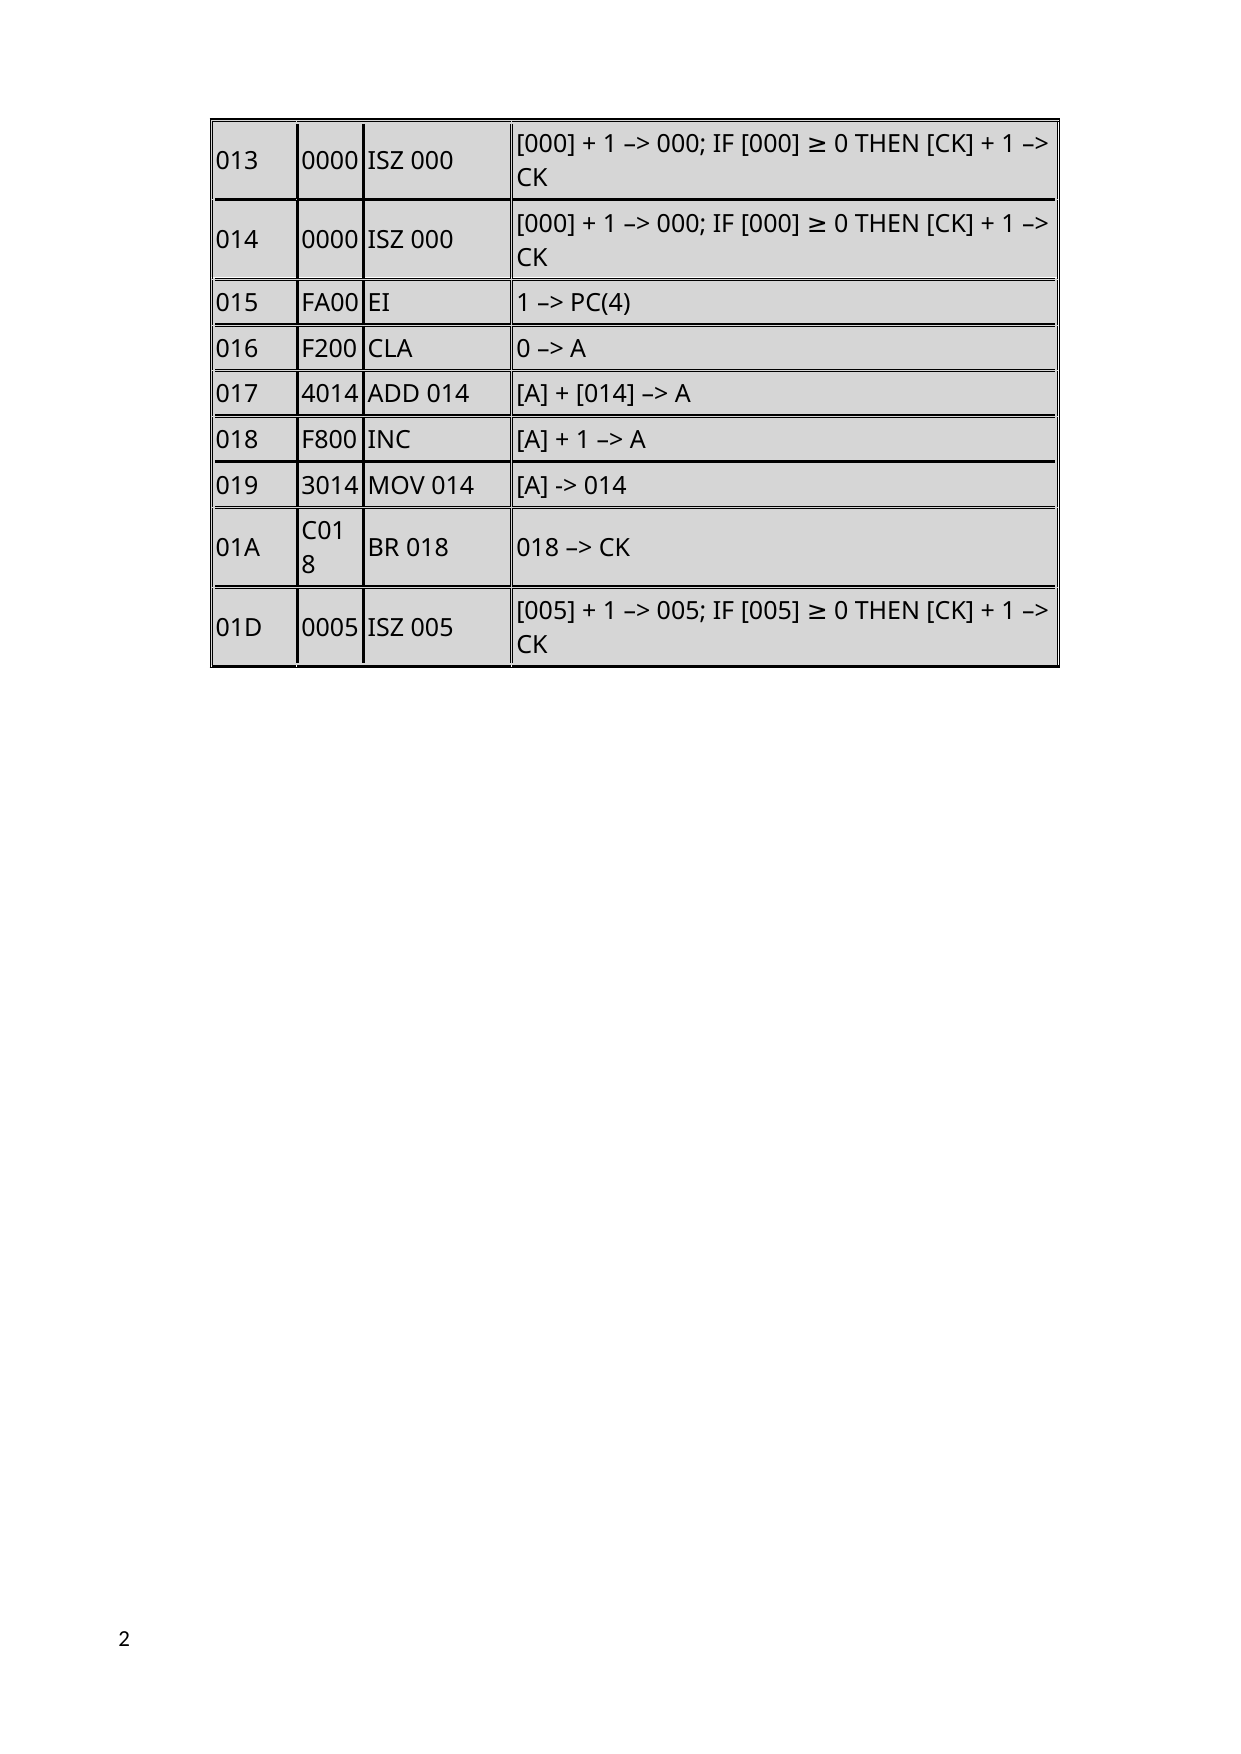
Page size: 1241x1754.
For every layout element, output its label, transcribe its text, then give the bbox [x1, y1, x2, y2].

table_cell 013 [213, 120, 297, 198]
table_cell 018 –> CK [512, 506, 1058, 585]
table_cell 014 [211, 198, 296, 277]
table_cell [A] -> 014 [513, 460, 1057, 506]
table_cell [A] + [014] –> A [512, 369, 1058, 414]
table_cell ISZ 000 [363, 122, 512, 198]
table_cell 0 –> A [513, 323, 1057, 369]
table_cell 015 [213, 278, 296, 323]
table_cell 0000 [299, 201, 362, 277]
table_cell MOV 014 [365, 463, 510, 506]
table_cell 018 [213, 414, 296, 460]
table_cell EI [365, 281, 510, 323]
table_cell [A] + 1 –> A [513, 414, 1057, 460]
table_cell 01A [211, 506, 297, 585]
table_cell BR 018 [365, 509, 510, 585]
table_cell INC [365, 418, 510, 460]
table_cell 1 –> РС(4) [513, 278, 1057, 323]
table_cell 4014 [299, 372, 362, 414]
table_cell [000] + 1 –> 000; IF [000] ≥ 0 THEN [CK] + 1 –> CK [512, 122, 1057, 198]
table_cell 0005 [297, 589, 363, 665]
table_cell 3014 [299, 463, 362, 506]
table_cell F200 [299, 327, 362, 369]
table_cell [000] + 1 –> 000; IF [000] ≥ 0 THEN [CK] + 1 –> CK [513, 198, 1058, 277]
table_cell F800 [299, 418, 362, 460]
table_cell FA00 [299, 281, 362, 323]
table_cell CLA [365, 327, 510, 369]
table_cell ISZ 000 [365, 201, 510, 277]
table_cell 019 [213, 460, 296, 506]
table_cell 016 [213, 323, 296, 369]
table_cell C018 [299, 509, 362, 585]
table_cell ISZ 005 [363, 589, 512, 665]
table_cell [005] + 1 –> 005; IF [005] ≥ 0 THEN [CK] + 1 –> CK [512, 585, 1057, 665]
table_cell 017 [211, 369, 297, 414]
table_cell 01D [213, 585, 297, 665]
table_cell ADD 014 [365, 372, 510, 414]
table_cell 0000 [297, 122, 363, 198]
